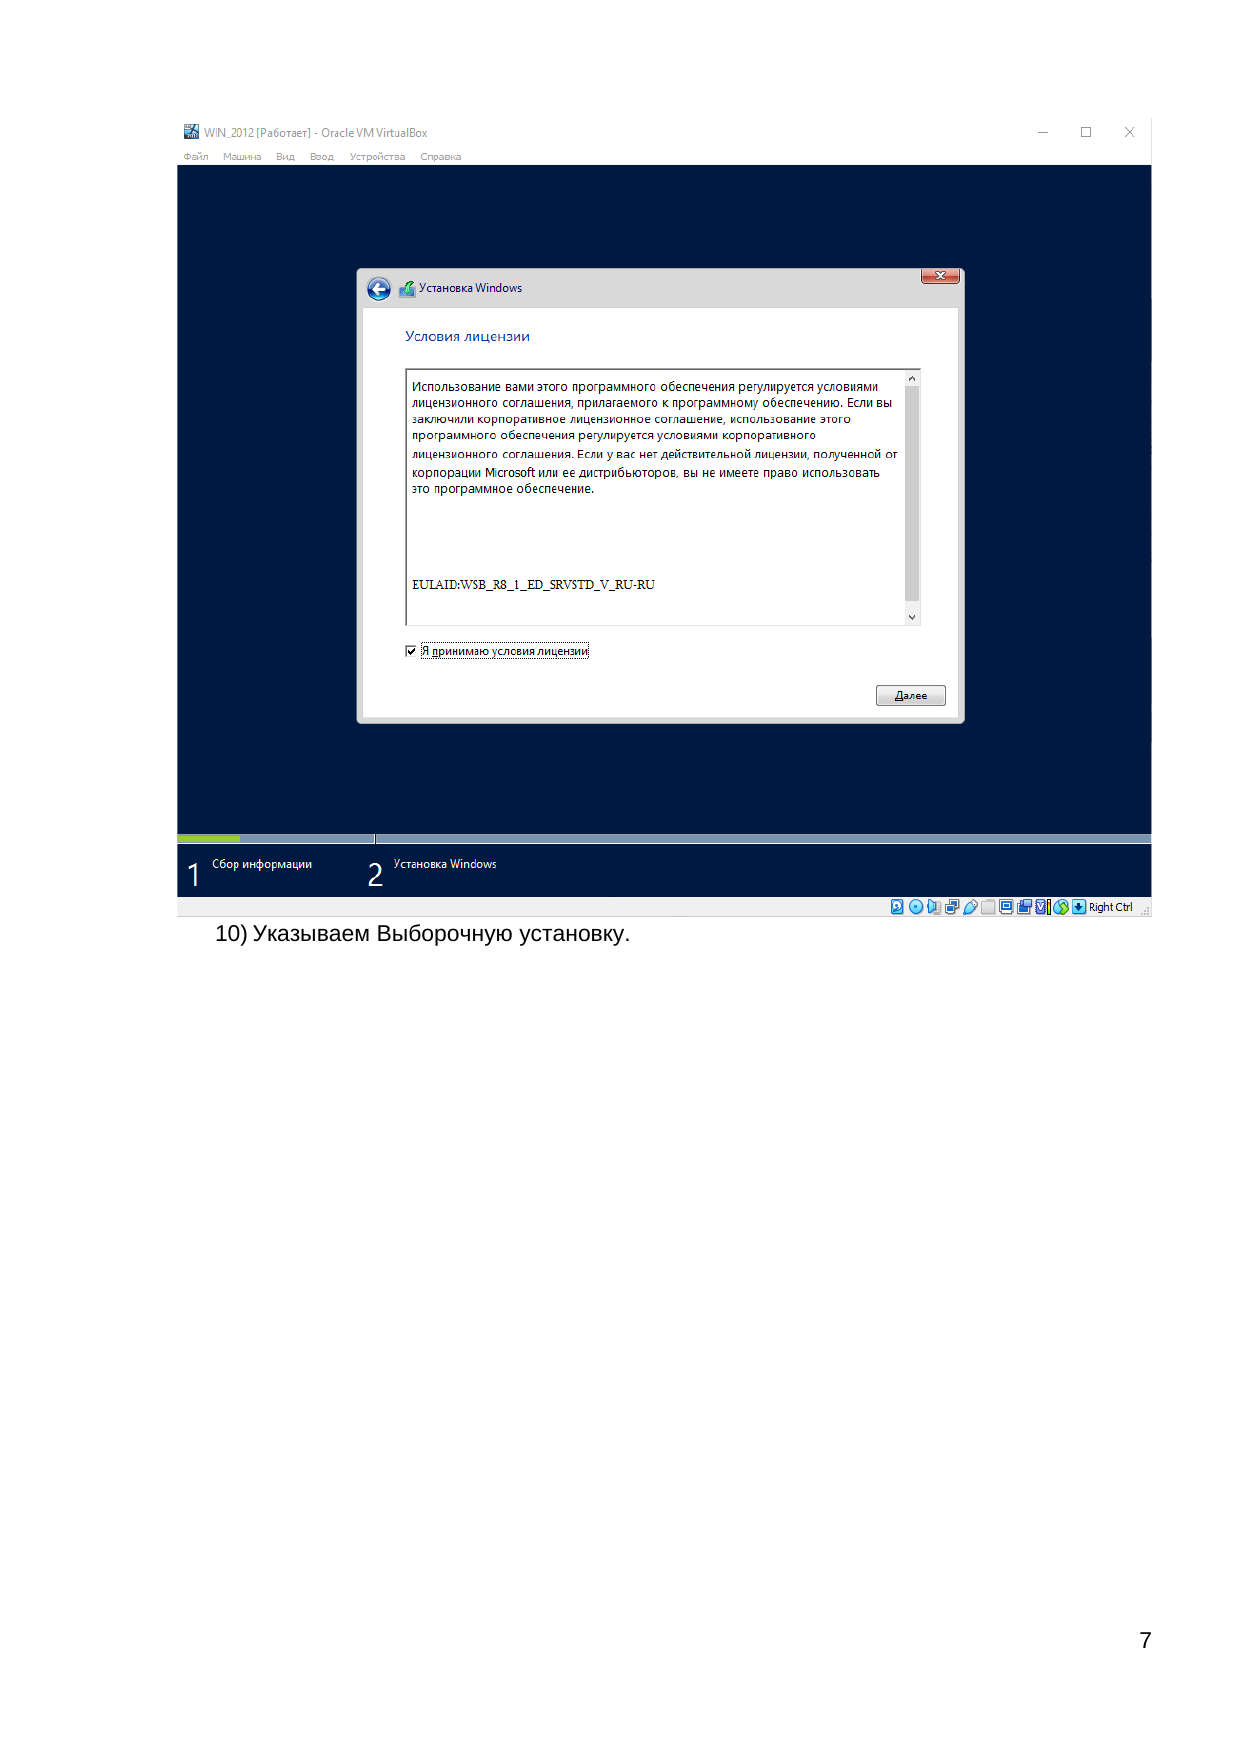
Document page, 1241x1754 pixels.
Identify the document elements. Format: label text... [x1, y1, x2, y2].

list Указываем Выборочную установку. [215, 920, 1152, 947]
picture [177, 118, 1152, 917]
